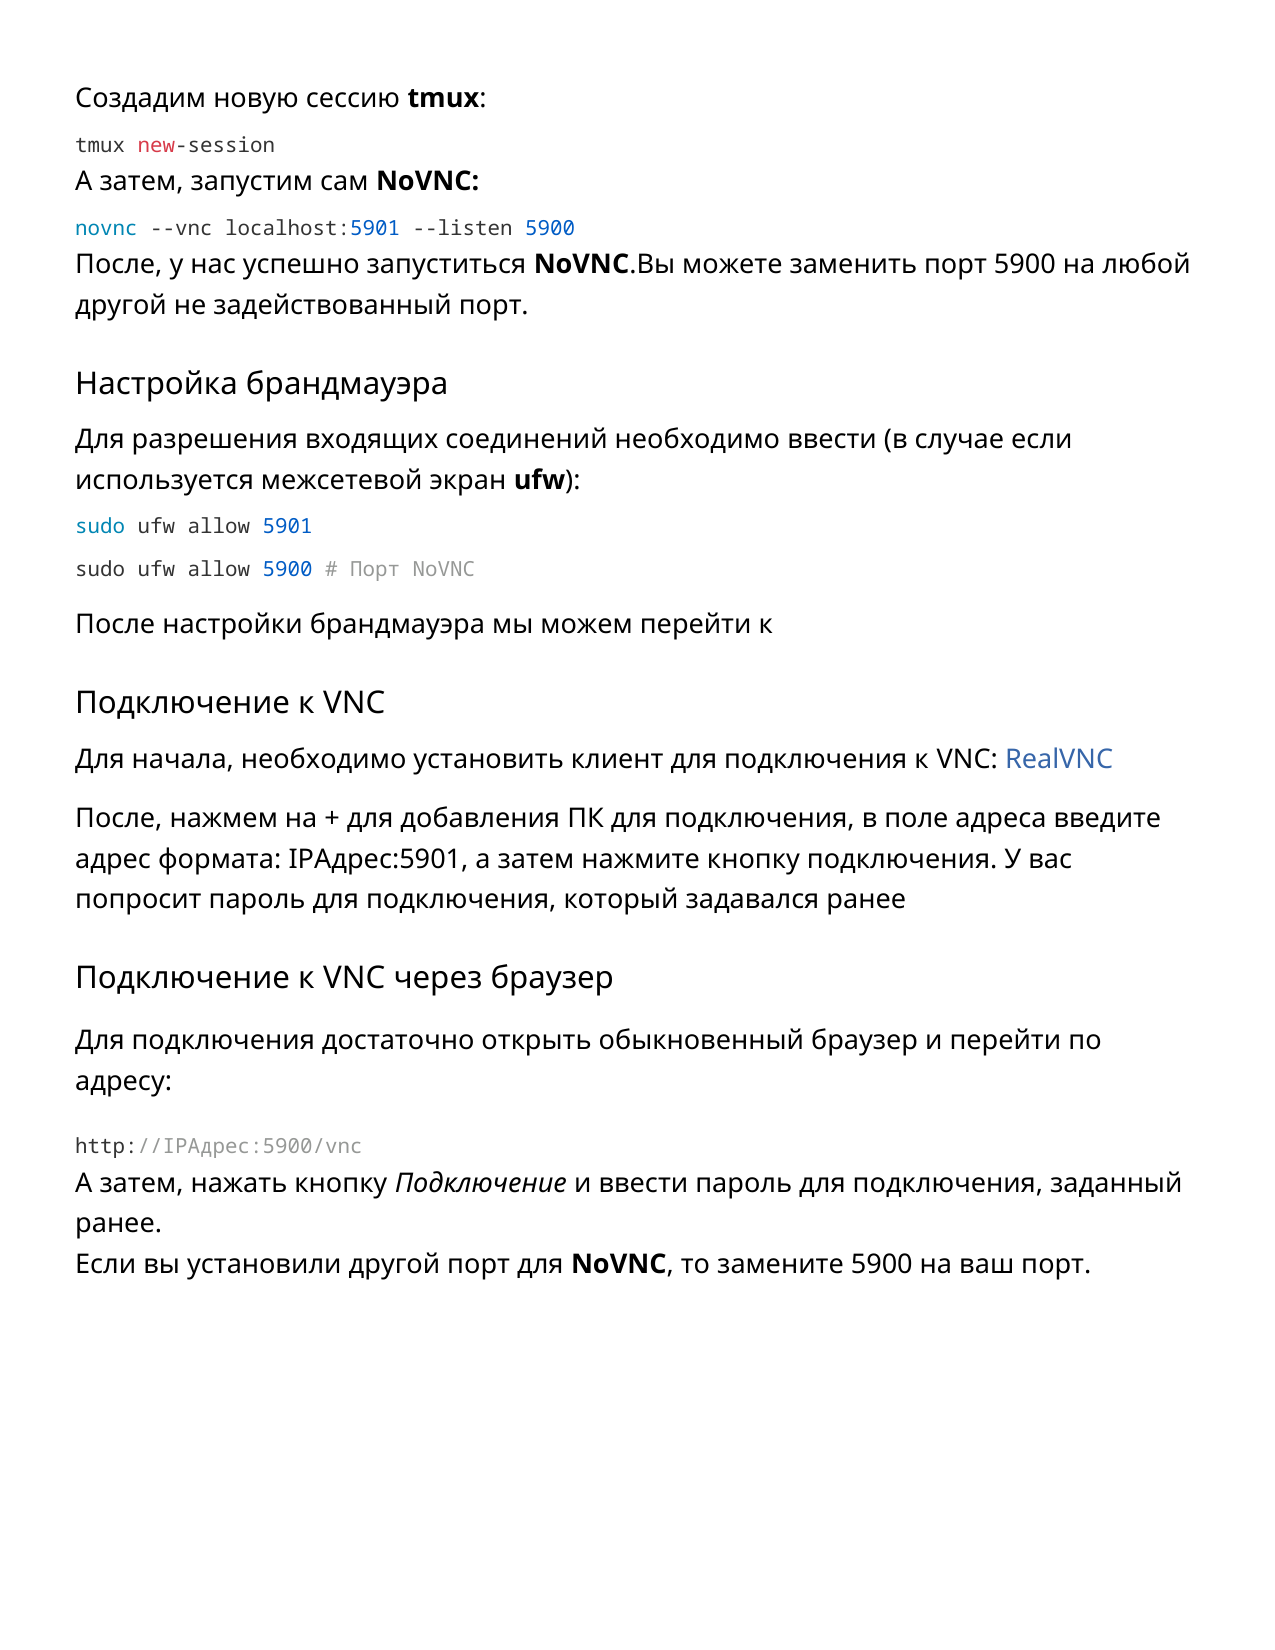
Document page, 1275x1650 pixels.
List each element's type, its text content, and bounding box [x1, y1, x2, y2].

text http://IPАдрес:5900/vnc [75, 1117, 1200, 1159]
text Для начала, необходимо установить клиент для подключения к VNC: RealVNC [75, 736, 1200, 776]
text Создадим новую сессию tmux: [75, 75, 1200, 116]
text Настройка брандмауэра [75, 360, 1200, 404]
text После, у нас успешно запуститься NoVNC.Вы можете заменить порт 5900 на любой другой не задействованный порт. [75, 241, 1200, 322]
text А затем, запустим сам NoVNC: [75, 158, 1200, 199]
text novnc --vnc localhost:5901 --listen 5900 [75, 199, 1200, 241]
text Подключение к VNC через браузер [75, 954, 1200, 998]
text А затем, нажать кнопку Подключение и ввести пароль для подключения, заданный ранее. [75, 1159, 1200, 1241]
text Если вы установили другой порт для NoVNC, то замените 5900 на ваш порт. [75, 1241, 1200, 1281]
text Для разрешения входящих соединений необходимо ввести (в случае если используется межсетевой экран ufw): [75, 416, 1200, 497]
text Подключение к VNC [75, 679, 1200, 723]
text После, нажмем на + для добавления ПК для подключения, в поле адреса введите адрес формата: IPАдрес:5901, а затем нажмите кнопку подключения. У вас попросит пароль для подключения, который задавался ранее [75, 795, 1200, 917]
text tmux new-session [75, 116, 1200, 158]
text После настройки брандмауэра мы можем перейти к [75, 601, 1200, 642]
text sudo ufw allow 5901 [75, 497, 1200, 540]
text sudo ufw allow 5900 # Порт NoVNC [75, 540, 1200, 582]
text Для подключения достаточно открыть обыкновенный браузер и перейти по адресу: [75, 1017, 1200, 1098]
